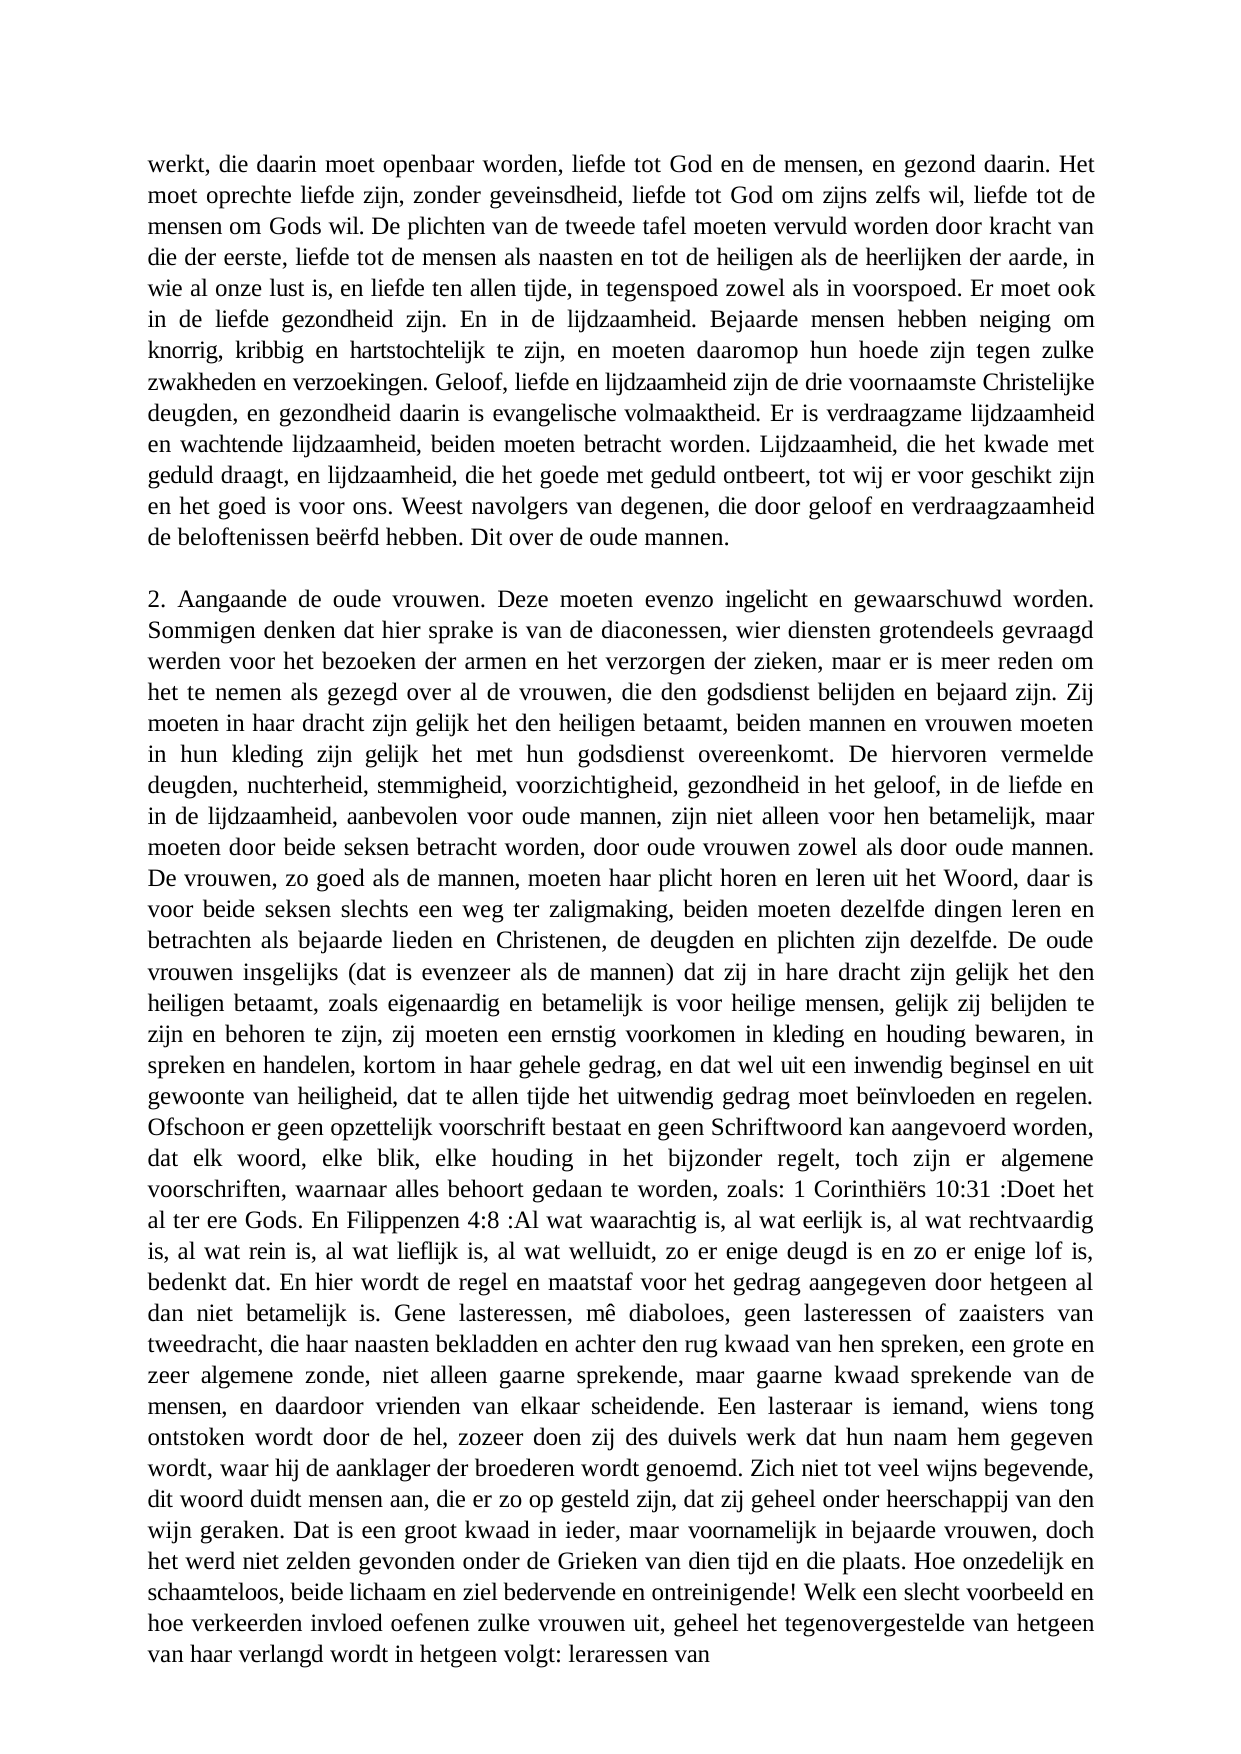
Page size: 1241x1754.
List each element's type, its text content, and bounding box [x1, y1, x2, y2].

text werkt, die daarin moet openbaar worden, liefde tot God en de mensen, en gezond daarin. Het moet oprechte liefde zijn, zonder geveinsdheid, liefde tot God om zijns zelfs wil, liefde tot de mensen om Gods wil. De plichten van de tweede tafel moeten vervuld worden door kracht van die der eerste, liefde tot de mensen als naasten en tot de heiligen als de heerlijken der aarde, in wie al onze lust is, en liefde ten allen tijde, in tegenspoed zowel als in voorspoed. Er moet ook in de liefde gezondheid zijn. En in de lijdzaamheid. Bejaarde mensen hebben neiging om knorrig, kribbig en hartstochtelijk te zijn, en moeten daaromop hun hoede zijn tegen zulke zwakheden en verzoekingen. Geloof, liefde en lijdzaamheid zijn de drie voornaamste Christelijke deugden, en gezondheid daarin is evangelische volmaaktheid. Er is verdraagzame lijdzaamheid en wachtende lijdzaamheid, beiden moeten betracht worden. Lijdzaamheid, die het kwade met geduld draagt, en lijdzaamheid, die het goede met geduld ontbeert, tot wij er voor geschikt zijn en het goed is voor ons. Weest navolgers van degenen, die door geloof en verdraagzaamheid de beloftenissen beërfd hebben. Dit over de oude mannen. [147, 149, 1095, 551]
list Aangaande de oude vrouwen. Deze moeten evenzo ingelicht en gewaarschuwd worden. Sommigen denken dat hier sprake is van de diaconessen, wier diensten grotendeels gevraagd werden voor het bezoeken der armen en het verzorgen der zieken, maar er is meer reden om het te nemen als gezegd over al de vrouwen, die den godsdienst belijden en bejaard zijn. Zij moeten in haar dracht zijn gelijk het den heiligen betaamt, beiden mannen en vrouwen moeten in hun kleding zijn gelijk het met hun godsdienst overeenkomt. De hiervoren vermelde deugden, nuchterheid, stemmigheid, voorzichtigheid, gezondheid in het geloof, in de liefde en in de lijdzaamheid, aanbevolen voor oude mannen, zijn niet alleen voor hen betamelijk, maar moeten door beide seksen betracht worden, door oude vrouwen zowel als door oude mannen. De vrouwen, zo goed als de mannen, moeten haar plicht horen en leren uit het Woord, daar is voor beide seksen slechts een weg ter zaligmaking, beiden moeten dezelfde dingen leren en betrachten als bejaarde lieden en Christenen, de deugden en plichten zijn dezelfde. De oude vrouwen insgelijks (dat is evenzeer als de mannen) dat zij in hare dracht zijn gelijk het den heiligen betaamt, zoals eigenaardig en betamelijk is voor heilige mensen, gelijk zij belijden te zijn en behoren te zijn, zij moeten een ernstig voorkomen in kleding en houding bewaren, in spreken en handelen, kortom in haar gehele gedrag, en dat wel uit een inwendig beginsel en uit gewoonte van heiligheid, dat te allen tijde het uitwendig gedrag moet beïnvloeden en regelen. Ofschoon er geen opzettelijk voorschrift bestaat en geen Schriftwoord kan aangevoerd worden, dat elk woord, elke blik, elke houding in het bijzonder regelt, toch zijn er algemene voorschriften, waarnaar alles behoort gedaan te worden, zoals: 1 Corinthiërs 10:31 :Doet het al ter ere Gods. En Filippenzen 4:8 :Al wat waarachtig is, al wat eerlijk is, al wat rechtvaardig is, al wat rein is, al wat lieflijk is, al wat welluidt, zo er enige deugd is en zo er enige lof is, bedenkt dat. En hier wordt de regel en maatstaf voor het gedrag aangegeven door hetgeen al dan niet betamelijk is. Gene lasteressen, mê diaboloes, geen lasteressen of zaaisters van tweedracht, die haar naasten bekladden en achter den rug kwaad van hen spreken, een grote en zeer algemene zonde, niet alleen gaarne sprekende, maar gaarne kwaad sprekende van de mensen, en daardoor vrienden van elkaar scheidende. Een lasteraar is iemand, wiens tong ontstoken wordt door de hel, zozeer doen zij des duivels werk dat hun naam hem gegeven wordt, waar hij de aanklager der broederen wordt genoemd. Zich niet tot veel wijns begevende, dit woord duidt mensen aan, die er zo op gesteld zijn, dat zij geheel onder heerschappij van den wijn geraken. Dat is een groot kwaad in ieder, maar voornamelijk in bejaarde vrouwen, doch het werd niet zelden gevonden onder de Grieken van dien tijd en die plaats. Hoe onzedelijk en schaamteloos, beide lichaam en ziel bedervende en ontreinigende! Welk een slecht voorbeeld en hoe verkeerden invloed oefenen zulke vrouwen uit, geheel het tegenovergestelde van hetgeen van haar verlangd wordt in hetgeen volgt: leraressen van [147, 584, 1094, 1668]
